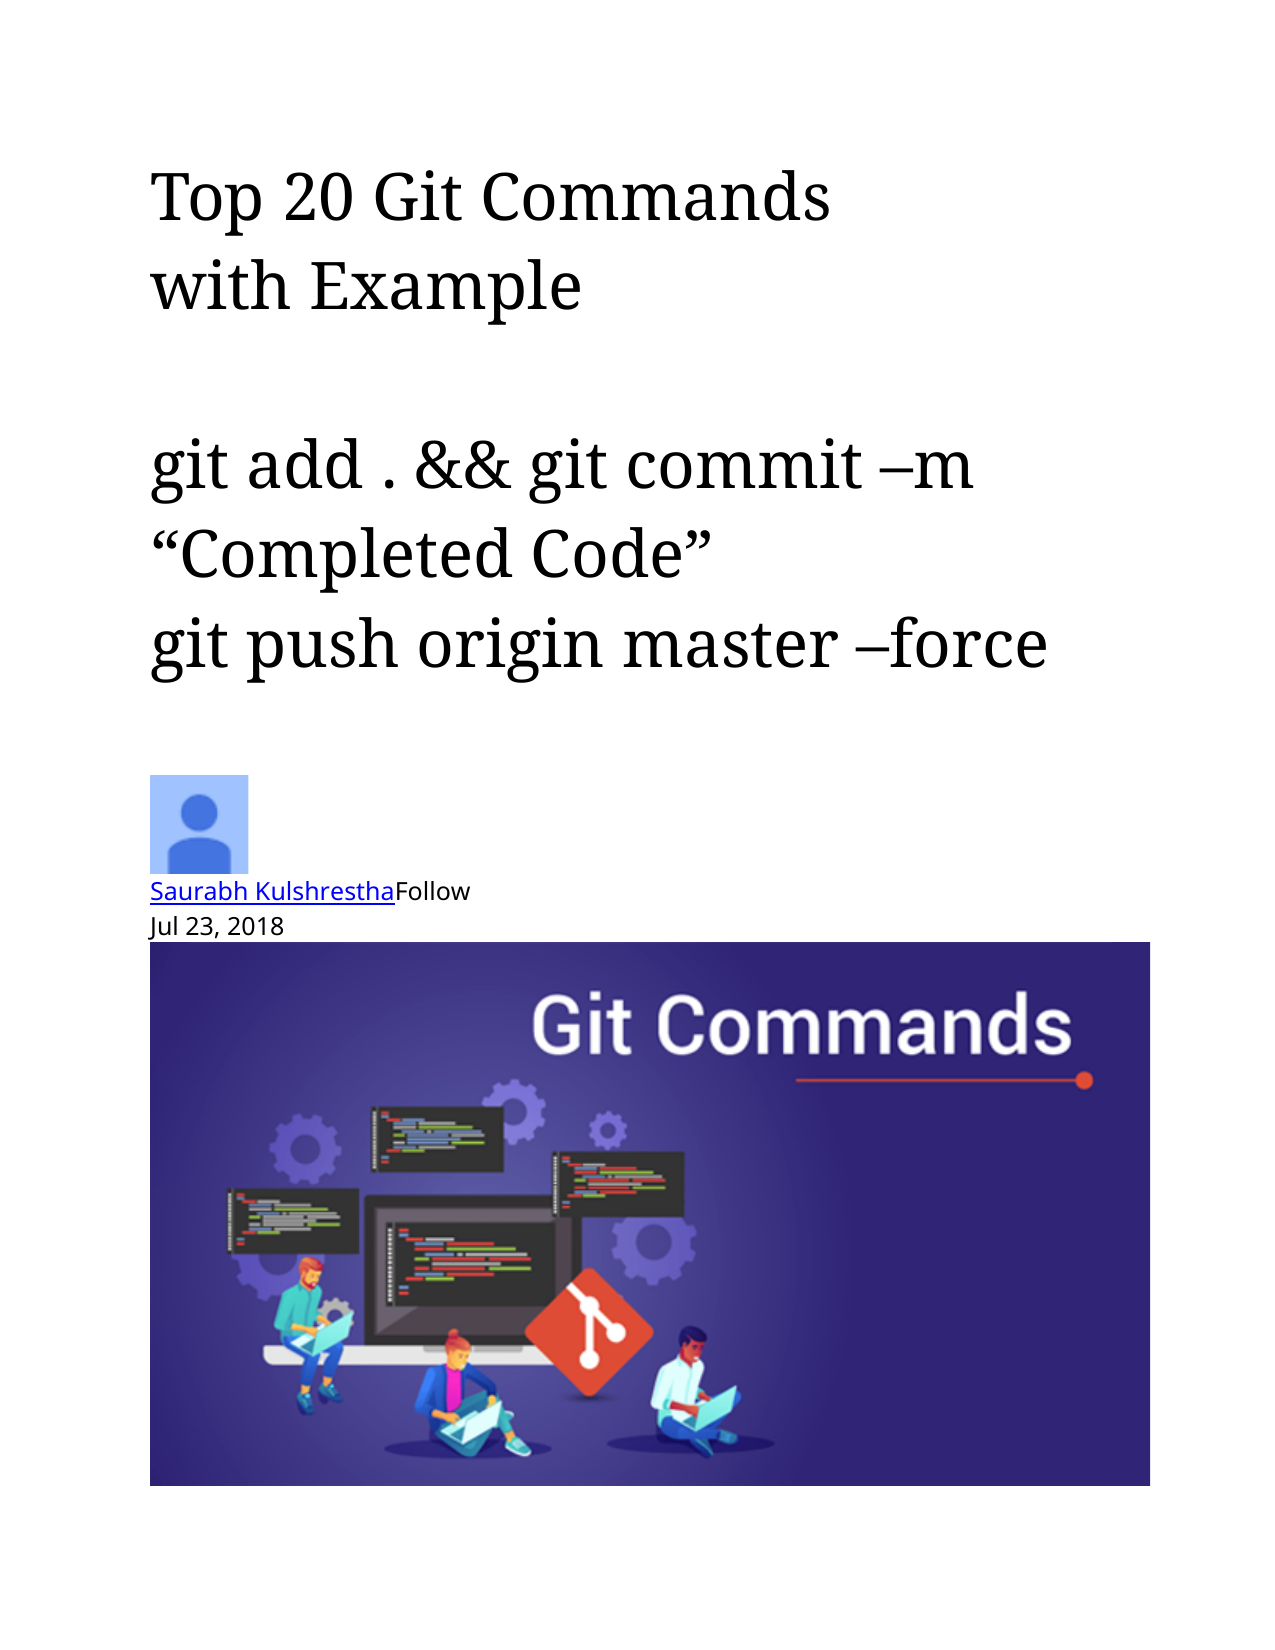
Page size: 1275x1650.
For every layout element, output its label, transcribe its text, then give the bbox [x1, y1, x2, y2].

text git push origin master –force [150, 597, 1125, 686]
picture [150, 942, 1150, 1486]
text Top 20 Git Commands with Example [150, 150, 1125, 329]
text Saurabh KulshresthaFollow [150, 874, 1125, 908]
text git add . && git commit –m “Completed Code” [150, 418, 1125, 597]
picture [150, 775, 249, 874]
text Jul 23, 2018 [150, 908, 1125, 942]
